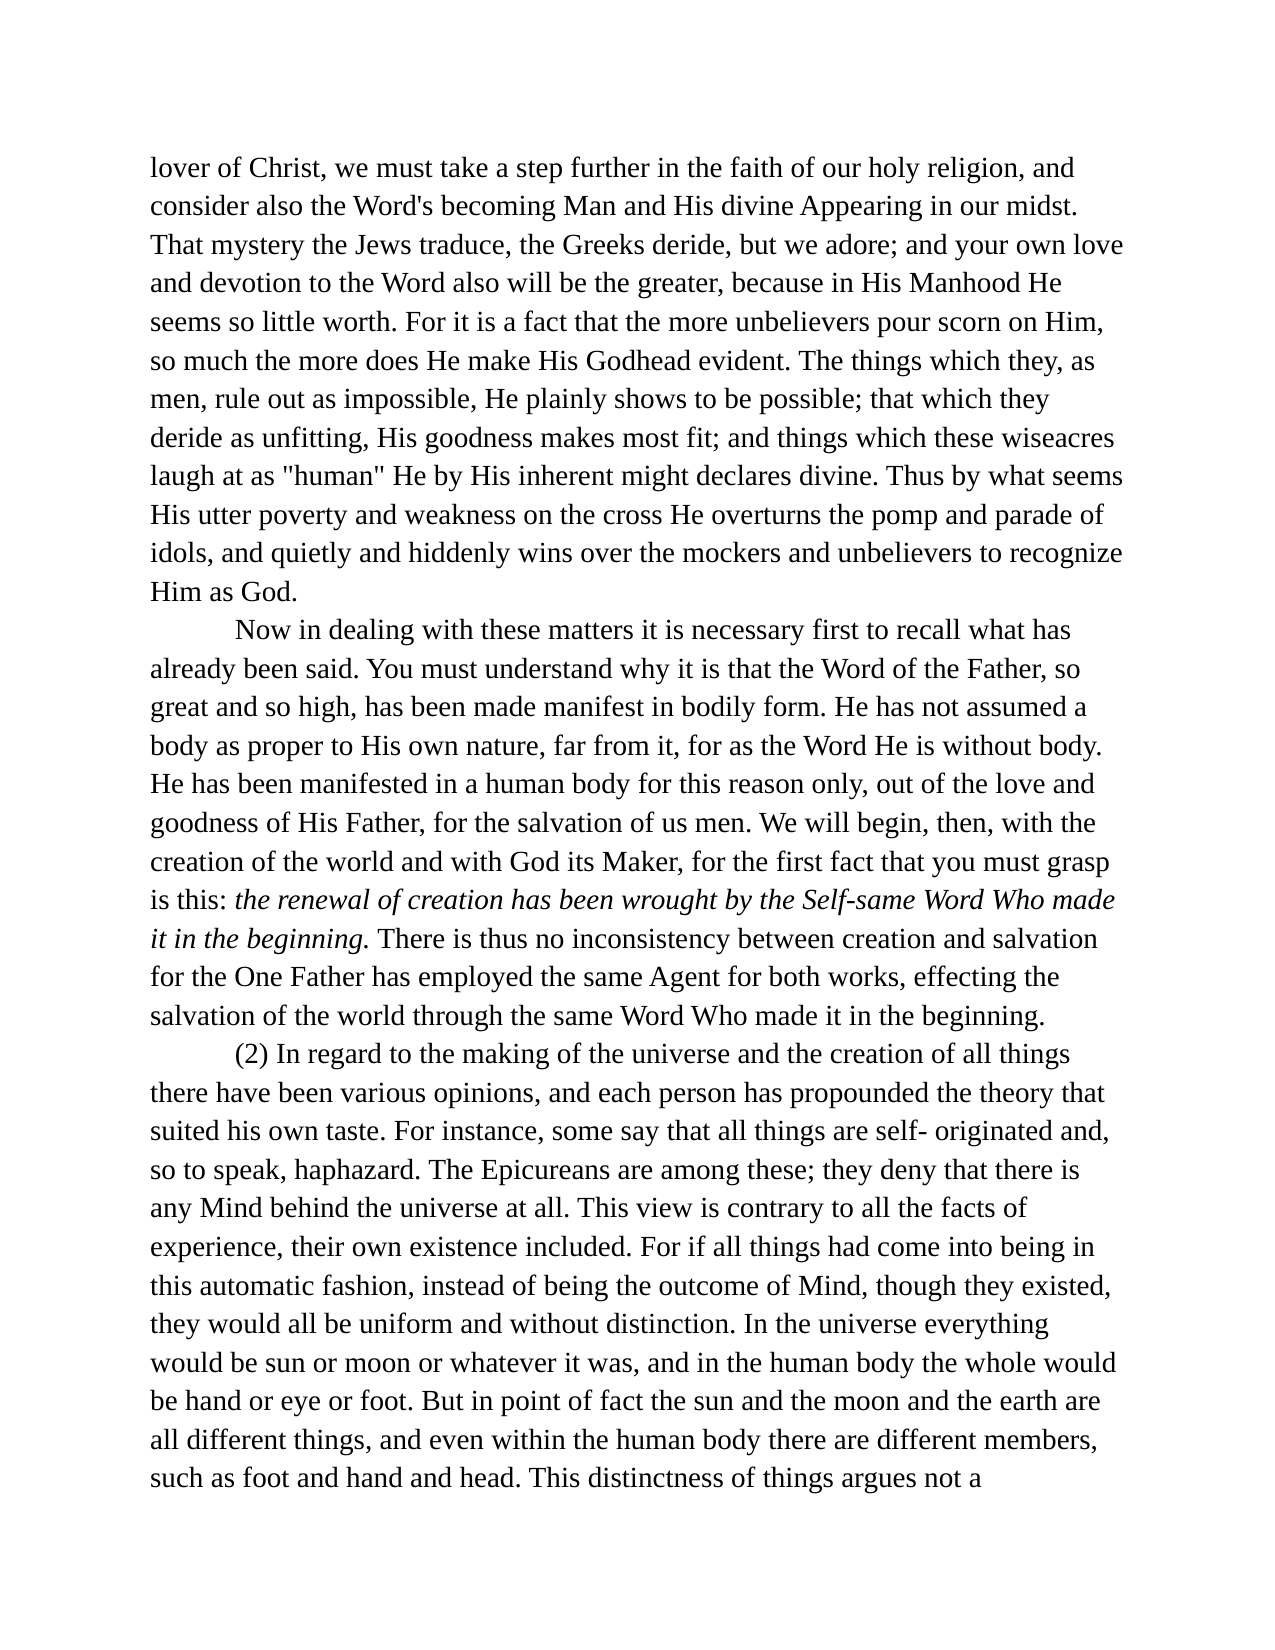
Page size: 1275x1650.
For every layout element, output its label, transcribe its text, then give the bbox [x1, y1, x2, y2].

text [150, 150, 1125, 607]
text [150, 1036, 1125, 1494]
text Now in dealing with these matters it is necessary first to recall what has already been said. You must understand why it is that the Word of the Father, so great and so high, has been made manifest in bodily form. He has not assumed a body as proper to His own nature, far from it, for as the Word He is without body. He has been manifested in a human body for this reason only, out of the love and goodness of His Father, for the salvation of us men. We will begin, then, with the creation of the world and with God its Maker, for the first fact that you must grasp is this: the renewal of creation has been wrought by the Self-same Word Who made it in the beginning. There is thus no inconsistency between creation and salvation for the One Father has employed the same Agent for both works, effecting the salvation of the world through the same Word Who made it in the beginning. [150, 612, 1125, 1031]
